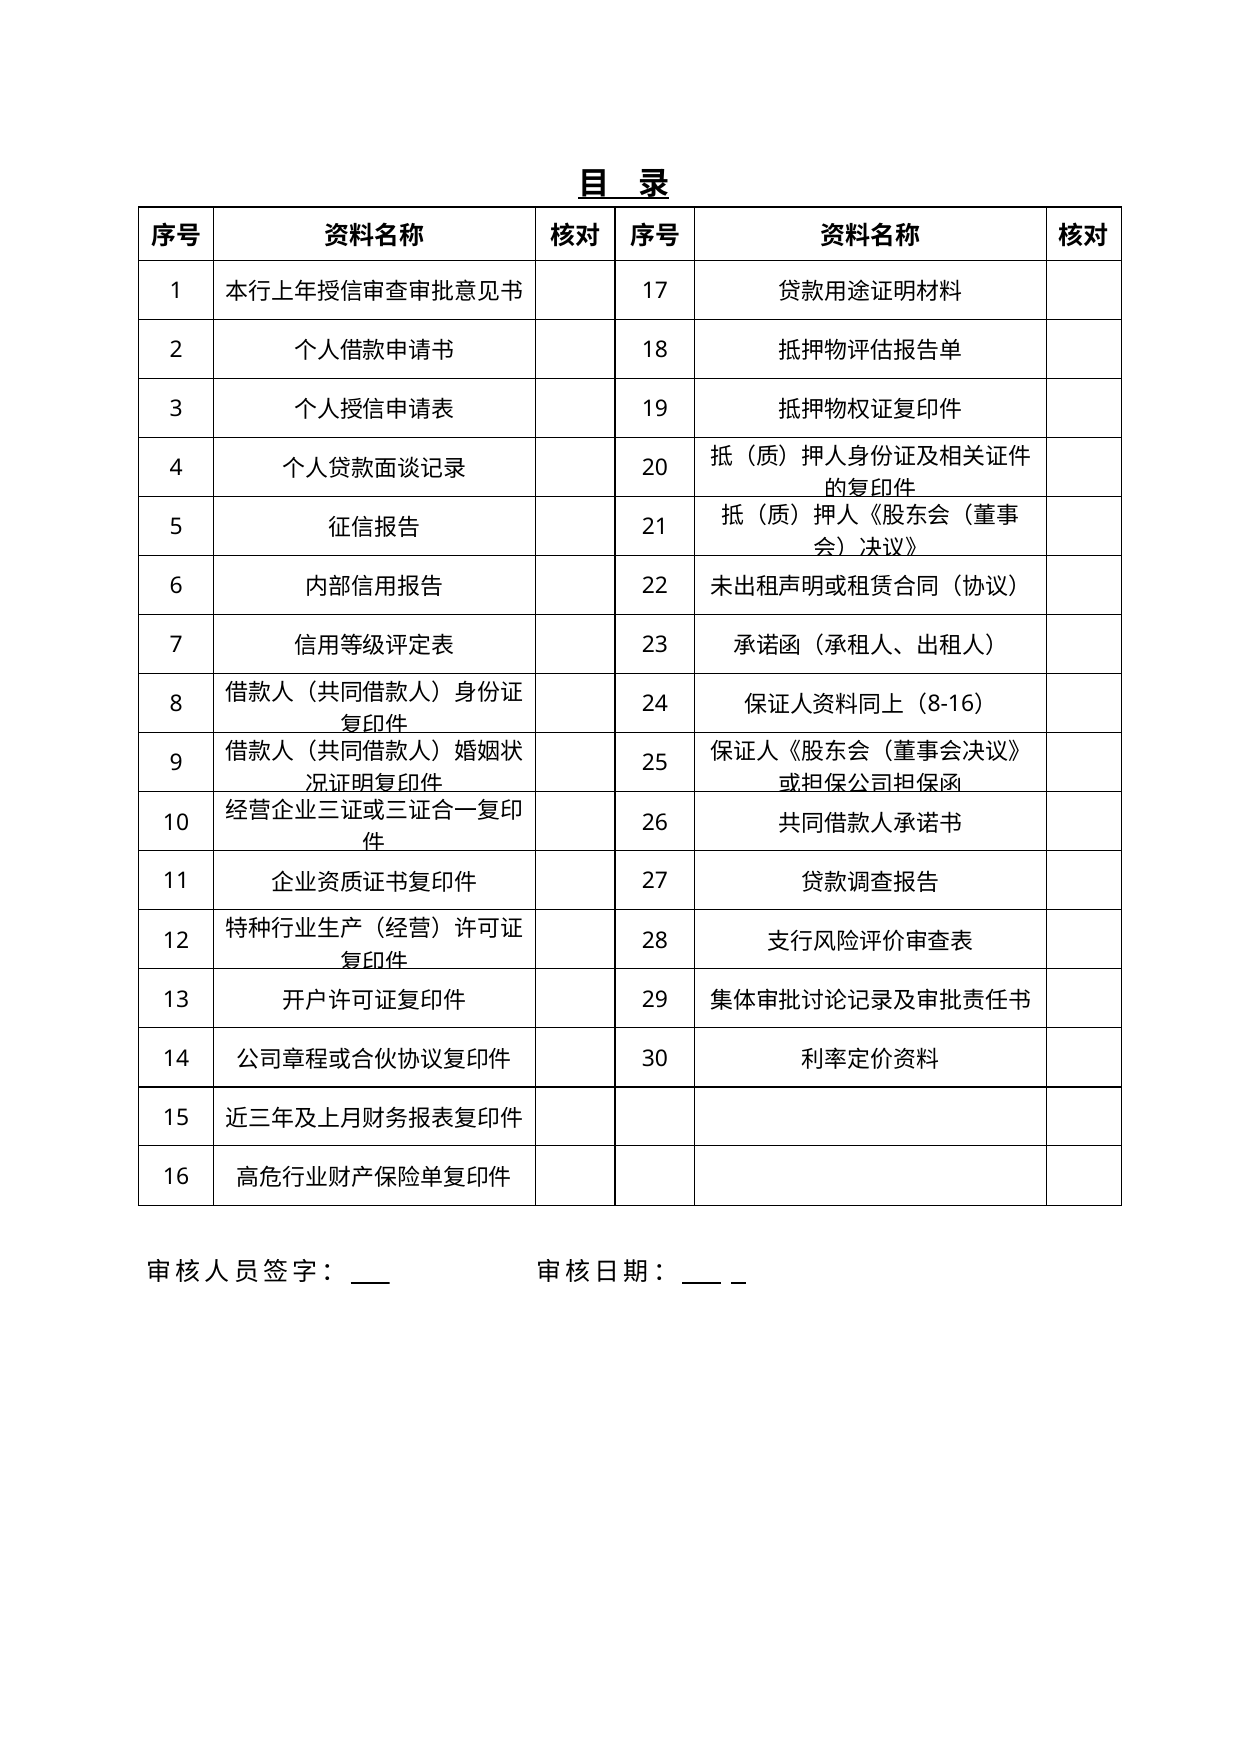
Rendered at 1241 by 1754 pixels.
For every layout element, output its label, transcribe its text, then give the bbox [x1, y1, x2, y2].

table_cell 企业资质证书复印件 [214, 851, 535, 909]
table_cell 开户许可证复印件 [214, 969, 535, 1027]
table_cell [1047, 438, 1121, 496]
table_cell [1047, 261, 1121, 318]
table_cell 8 [139, 674, 213, 732]
table_cell [616, 1146, 694, 1204]
table_cell 近三年及上月财务报表复印件 [214, 1088, 535, 1145]
table_cell [536, 1028, 614, 1086]
table_cell 25 [616, 733, 694, 791]
table_cell 3 [139, 379, 213, 437]
table_cell 27 [616, 851, 694, 909]
table_cell [1047, 792, 1121, 850]
table_cell [1047, 556, 1121, 614]
table_cell [536, 1088, 614, 1145]
table_cell 序号 [139, 208, 213, 259]
table_cell [1047, 674, 1121, 732]
table_cell 核对 [1047, 208, 1121, 259]
table_cell [1047, 615, 1121, 673]
table_cell [695, 1146, 1046, 1204]
table_cell [1047, 910, 1121, 968]
table_cell [536, 910, 614, 968]
table_cell 序号 [616, 208, 694, 259]
table_cell 4 [139, 438, 213, 496]
table_cell [536, 674, 614, 732]
table_cell 抵（质）押人身份证及相关证件的复印件 [695, 438, 1046, 496]
table_cell [536, 969, 614, 1027]
table_cell 集体审批讨论记录及审批责任书 [695, 969, 1046, 1027]
table_cell 29 [616, 969, 694, 1027]
table_cell 1 [139, 261, 213, 318]
table_cell 16 [139, 1146, 213, 1204]
table_cell 20 [616, 438, 694, 496]
table_cell 支行风险评价审查表 [695, 910, 1046, 968]
table_cell 抵押物权证复印件 [695, 379, 1046, 437]
table_cell 借款人（共同借款人）婚姻状况证明复印件 [214, 733, 535, 791]
table_cell 个人借款申请书 [214, 320, 535, 378]
table_cell [1047, 1088, 1121, 1145]
table_cell [1047, 1146, 1121, 1204]
table_cell [1047, 497, 1121, 555]
table_cell 保证人《股东会（董事会决议》或担保公司担保函 [695, 733, 1046, 791]
table_cell 征信报告 [214, 497, 535, 555]
table_cell 利率定价资料 [695, 1028, 1046, 1086]
table_cell 抵（质）押人《股东会（董事会）决议》 [695, 497, 1046, 555]
table_cell 特种行业生产（经营）许可证复印件 [214, 910, 535, 968]
table_cell 个人贷款面谈记录 [214, 438, 535, 496]
table_header 目 录 [138, 157, 1109, 206]
table_cell 本行上年授信审查审批意见书 [214, 261, 535, 318]
table_cell 借款人（共同借款人）身份证复印件 [214, 674, 535, 732]
table_cell 28 [616, 910, 694, 968]
table_cell 抵押物评估报告单 [695, 320, 1046, 378]
table_cell 共同借款人承诺书 [695, 792, 1046, 850]
table_cell 贷款用途证明材料 [695, 261, 1046, 318]
table_cell 公司章程或合伙协议复印件 [214, 1028, 535, 1086]
table_cell 26 [616, 792, 694, 850]
table_cell [536, 497, 614, 555]
table_cell [536, 556, 614, 614]
table_cell 12 [139, 910, 213, 968]
table_cell [536, 261, 614, 318]
table_cell [536, 615, 614, 673]
table_cell [616, 1088, 694, 1145]
table_cell 17 [616, 261, 694, 318]
table_cell 2 [139, 320, 213, 378]
table_cell 9 [139, 733, 213, 791]
table_cell [1047, 320, 1121, 378]
table_cell 21 [616, 497, 694, 555]
table_cell 资料名称 [214, 208, 535, 259]
table_cell 承诺函（承租人、出租人） [695, 615, 1046, 673]
table_cell [1047, 1028, 1121, 1086]
table_cell [536, 792, 614, 850]
table_cell [536, 851, 614, 909]
table_cell 内部信用报告 [214, 556, 535, 614]
table_cell 贷款调查报告 [695, 851, 1046, 909]
table_cell 个人授信申请表 [214, 379, 535, 437]
table_cell 22 [616, 556, 694, 614]
table_cell [536, 438, 614, 496]
table_cell [536, 320, 614, 378]
table_cell 11 [139, 851, 213, 909]
table_cell 资料名称 [695, 208, 1046, 259]
table_cell [695, 1088, 1046, 1145]
table_cell [536, 1146, 614, 1204]
table_cell 5 [139, 497, 213, 555]
table_cell [1047, 969, 1121, 1027]
table_cell [1047, 379, 1121, 437]
table_cell [536, 379, 614, 437]
text 审核人员签字： 审核日期： [136, 132, 1104, 1302]
table_cell 高危行业财产保险单复印件 [214, 1146, 535, 1204]
table_cell [1047, 733, 1121, 791]
table_cell 23 [616, 615, 694, 673]
table_cell 14 [139, 1028, 213, 1086]
table_cell 18 [616, 320, 694, 378]
table_cell 未出租声明或租赁合同（协议） [695, 556, 1046, 614]
table_cell [536, 733, 614, 791]
table_cell 经营企业三证或三证合一复印件 [214, 792, 535, 850]
table_cell 15 [139, 1088, 213, 1145]
table_cell 6 [139, 556, 213, 614]
table_cell 保证人资料同上（8-16） [695, 674, 1046, 732]
table_cell 7 [139, 615, 213, 673]
table_cell [1047, 851, 1121, 909]
table_cell 13 [139, 969, 213, 1027]
table_cell 10 [139, 792, 213, 850]
table_cell 30 [616, 1028, 694, 1086]
table_cell 24 [616, 674, 694, 732]
table_cell 19 [616, 379, 694, 437]
table_cell 核对 [536, 208, 614, 259]
table_cell 信用等级评定表 [214, 615, 535, 673]
